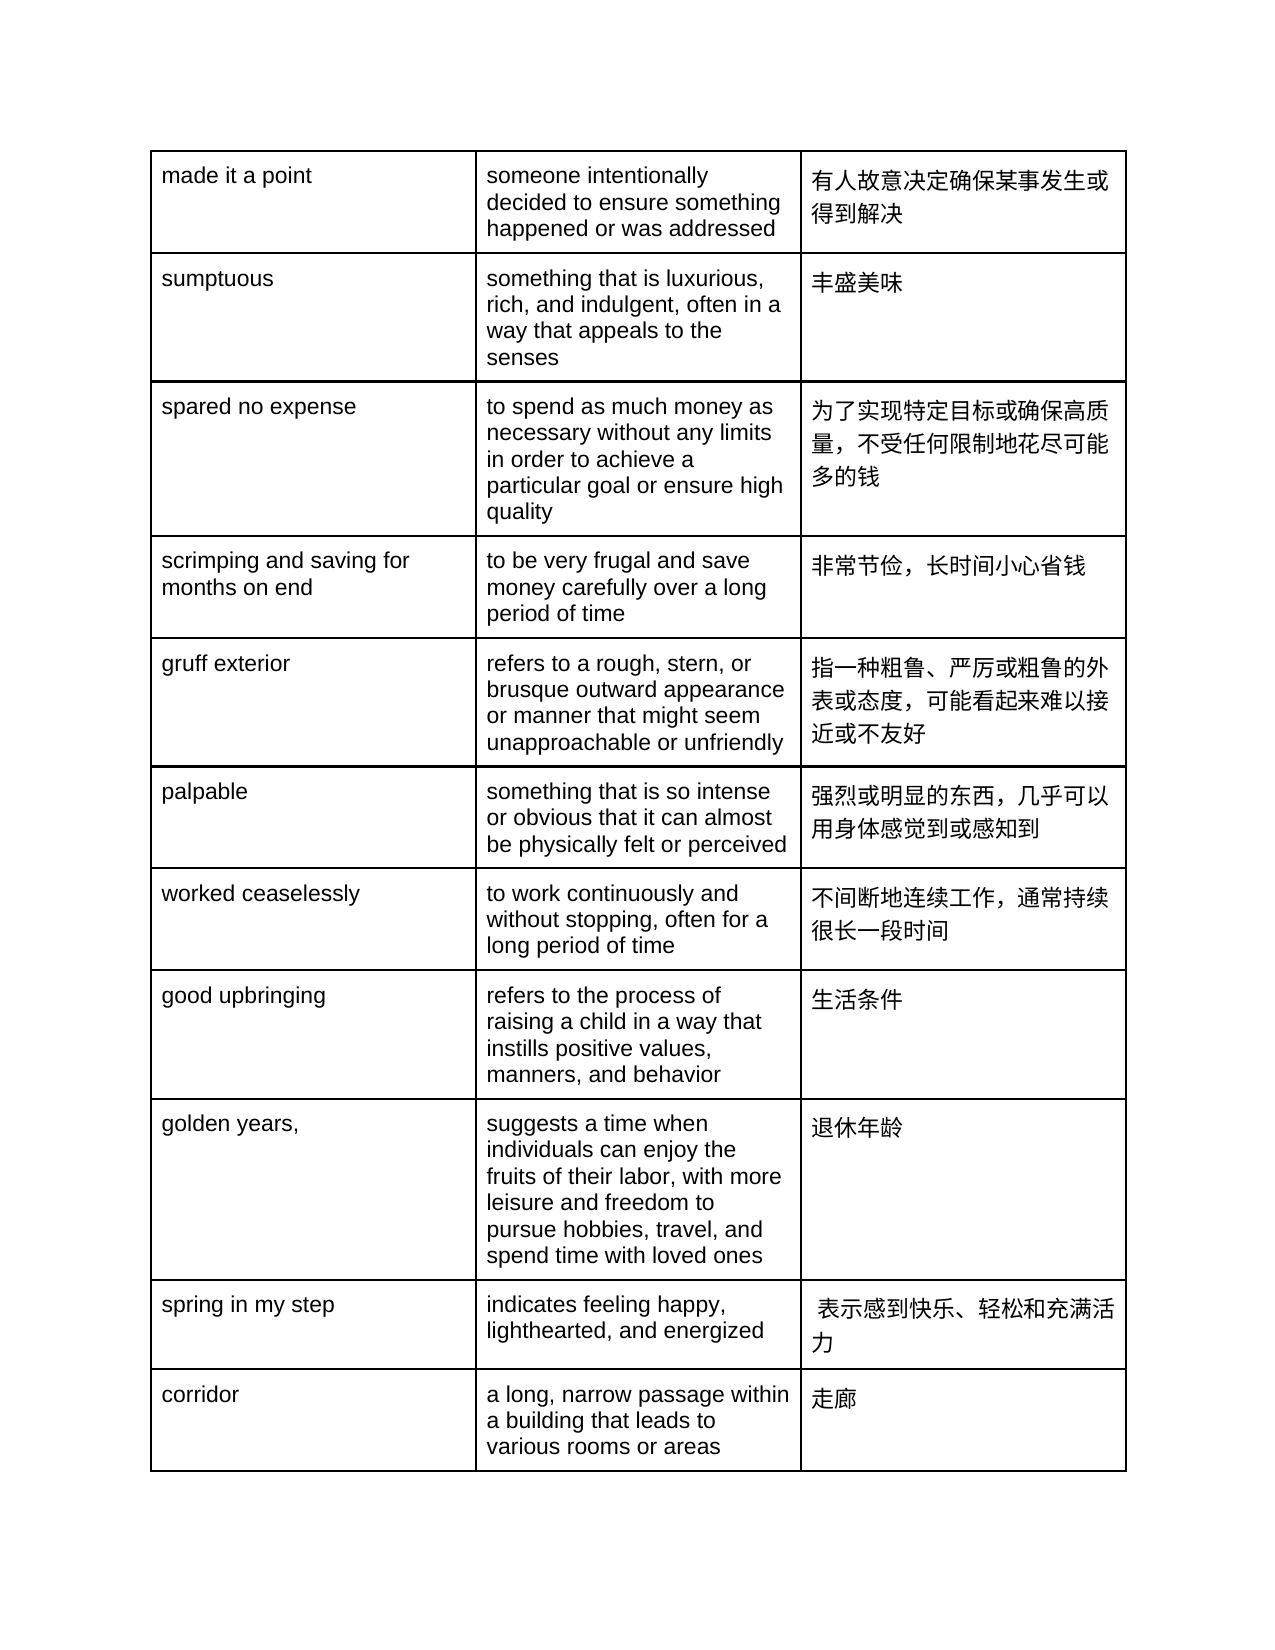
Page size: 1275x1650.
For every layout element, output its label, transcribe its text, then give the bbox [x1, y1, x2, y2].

table_cell suggests a time when individuals can enjoy the fruits of their labor, with more leisure and freedom to pursue hobbies, travel, and spend time with loved ones [477, 1100, 800, 1279]
table_cell good upbringing [152, 971, 475, 1098]
table_cell 指一种粗鲁、严厉或粗鲁的外表或态度，可能看起来难以接近或不友好 [802, 639, 1125, 765]
table_cell spring in my step [152, 1281, 475, 1368]
table_cell palpable [152, 768, 475, 867]
table_cell scrimping and saving for months on end [152, 537, 475, 637]
table_cell 非常节俭，长时间小心省钱 [802, 537, 1125, 637]
table_cell 表示感到快乐、轻松和充满活力 [802, 1281, 1125, 1368]
table_cell something that is luxurious, rich, and indulgent, often in a way that appeals to the senses [477, 254, 800, 380]
table_cell a long, narrow passage within a building that leads to various rooms or areas [477, 1370, 800, 1470]
table_cell gruff exterior [152, 639, 475, 765]
table_cell to be very frugal and save money carefully over a long period of time [477, 537, 800, 637]
table_cell 生活条件 [802, 971, 1125, 1098]
table_cell 退休年龄 [802, 1100, 1125, 1279]
table_cell 不间断地连续工作，通常持续很长一段时间 [802, 869, 1125, 969]
table_cell indicates feeling happy, lighthearted, and energized [477, 1281, 800, 1368]
table_cell spared no expense [152, 383, 475, 535]
table_cell refers to a rough, stern, or brusque outward appearance or manner that might seem unapproachable or unfriendly [477, 639, 800, 765]
table_cell 强烈或明显的东西，几乎可以用身体感觉到或感知到 [802, 768, 1125, 867]
table_cell 有人故意决定确保某事发生或得到解决 [802, 152, 1125, 252]
table_cell to work continuously and without stopping, often for a long period of time [477, 869, 800, 969]
table_cell corridor [152, 1370, 475, 1470]
table_cell made it a point [152, 152, 475, 252]
table_cell refers to the process of raising a child in a way that instills positive values, manners, and behavior [477, 971, 800, 1098]
table_cell 为了实现特定目标或确保高质量，不受任何限制地花尽可能多的钱 [802, 383, 1125, 535]
table_cell 走廊 [802, 1370, 1125, 1470]
table_cell someone intentionally decided to ensure something happened or was addressed [477, 152, 800, 252]
table_cell worked ceaselessly [152, 869, 475, 969]
table_cell 丰盛美味 [802, 254, 1125, 380]
table_cell something that is so intense or obvious that it can almost be physically felt or perceived [477, 768, 800, 867]
table_cell to spend as much money as necessary without any limits in order to achieve a particular goal or ensure high quality [477, 383, 800, 535]
table_cell sumptuous [152, 254, 475, 380]
table_cell golden years, [152, 1100, 475, 1279]
